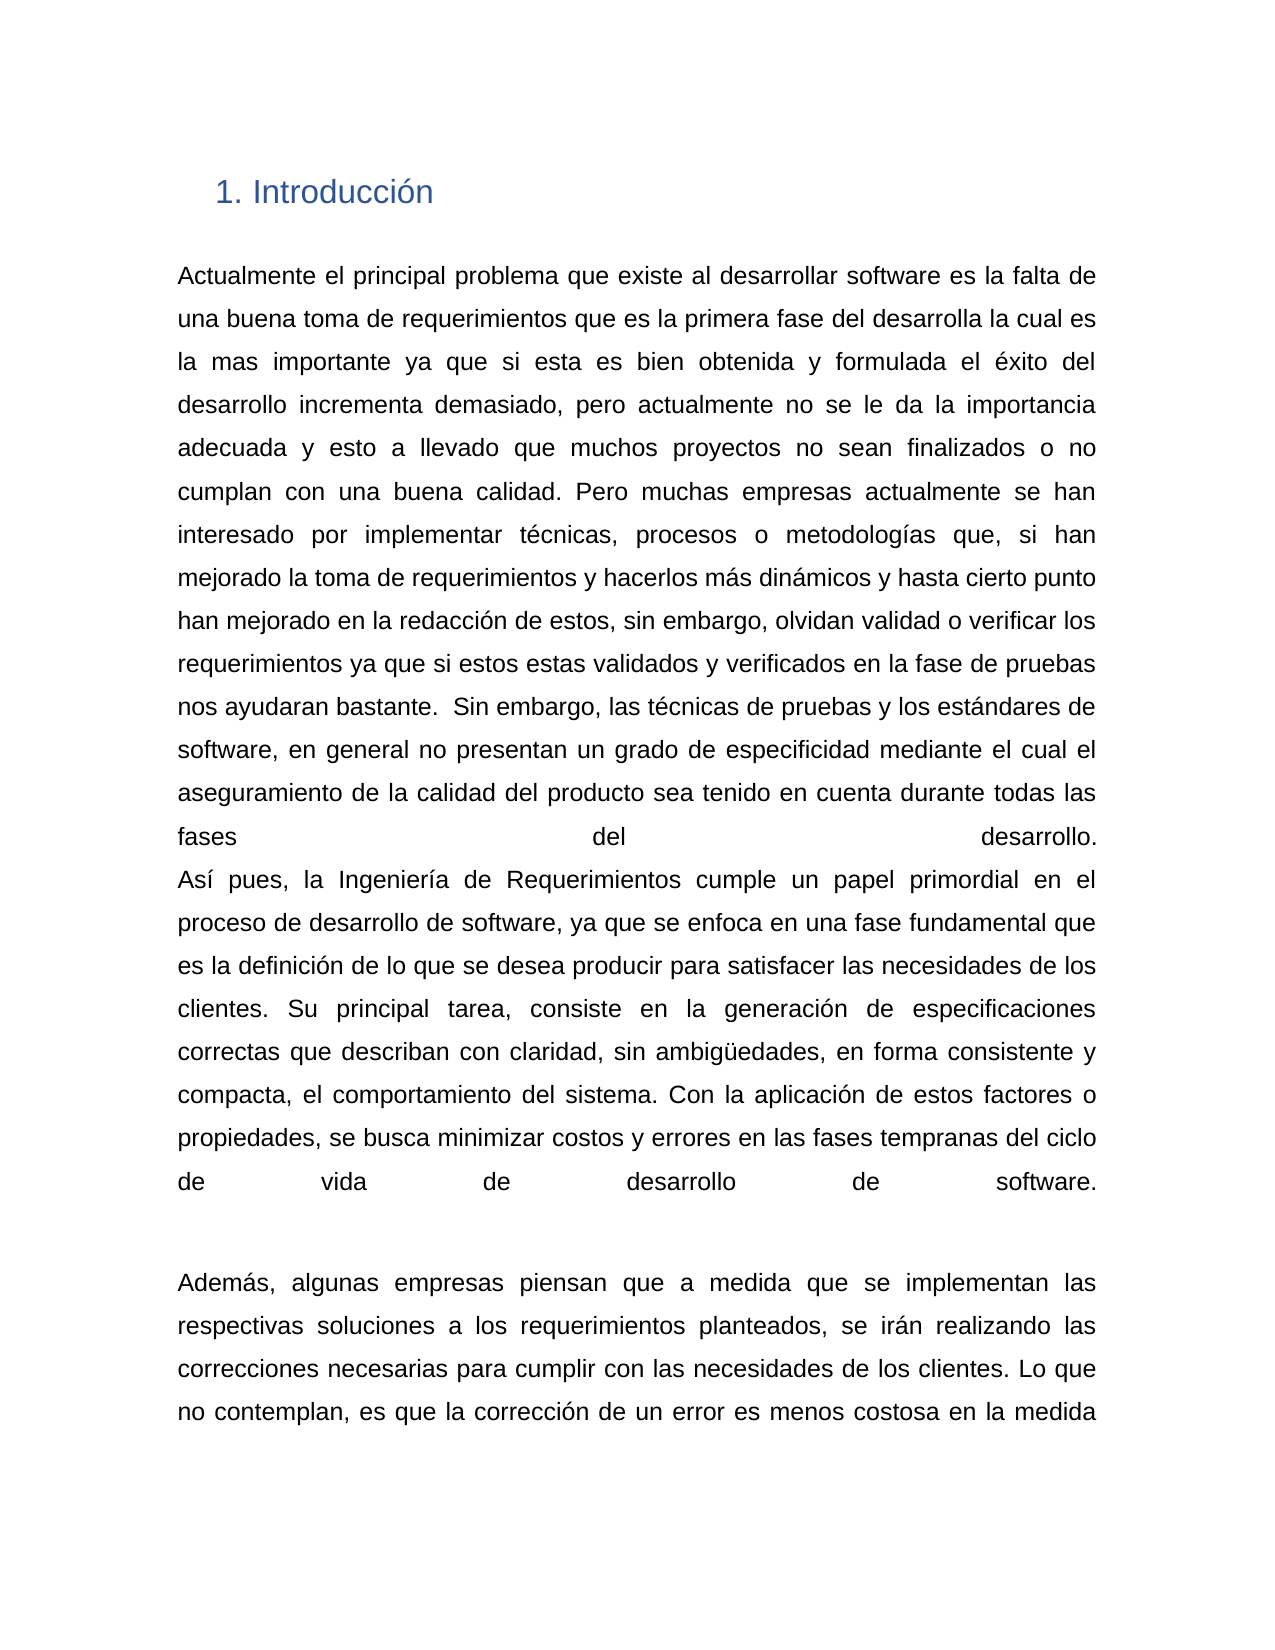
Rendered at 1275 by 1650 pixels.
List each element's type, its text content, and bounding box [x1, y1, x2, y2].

subtitle Introducción [215, 173, 1098, 211]
text Actualmente el principal problema que existe al desarrollar software es la falta de una buena toma de requerimientos que es la primera fase del desarrolla la cual es la mas importante ya que si esta es bien obtenida y formulada el éxito del desarrollo incrementa demasiado, pero actualmente no se le da la importancia adecuada y esto a llevado que muchos proyectos no sean finalizados o no cumplan con una buena calidad. Pero muchas empresas actualmente se han interesado por implementar técnicas, procesos o metodologías que, si han mejorado la toma de requerimientos y hacerlos más dinámicos y hasta cierto punto han mejorado en la redacción de estos, sin embargo, olvidan validad o verificar los requerimientos ya que si estos estas validados y verificados en la fase de pruebas nos ayudaran bastante. Sin embargo, las técnicas de pruebas y los estándares de software, en general no presentan un grado de especificidad mediante el cual el aseguramiento de la calidad del producto sea tenido en cuenta durante todas las fases del desarrollo. Así pues, la Ingeniería de Requerimientos cumple un papel primordial en el proceso de desarrollo de software, ya que se enfoca en una fase fundamental que es la definición de lo que se desea producir para satisfacer las necesidades de los clientes. Su principal tarea, consiste en la generación de especificaciones correctas que describan con claridad, sin ambigüedades, en forma consistente y compacta, el comportamiento del sistema. Con la aplicación de estos factores o propiedades, se busca minimizar costos y errores en las fases tempranas del ciclo de vida de desarrollo de software. [177, 261, 1098, 1237]
